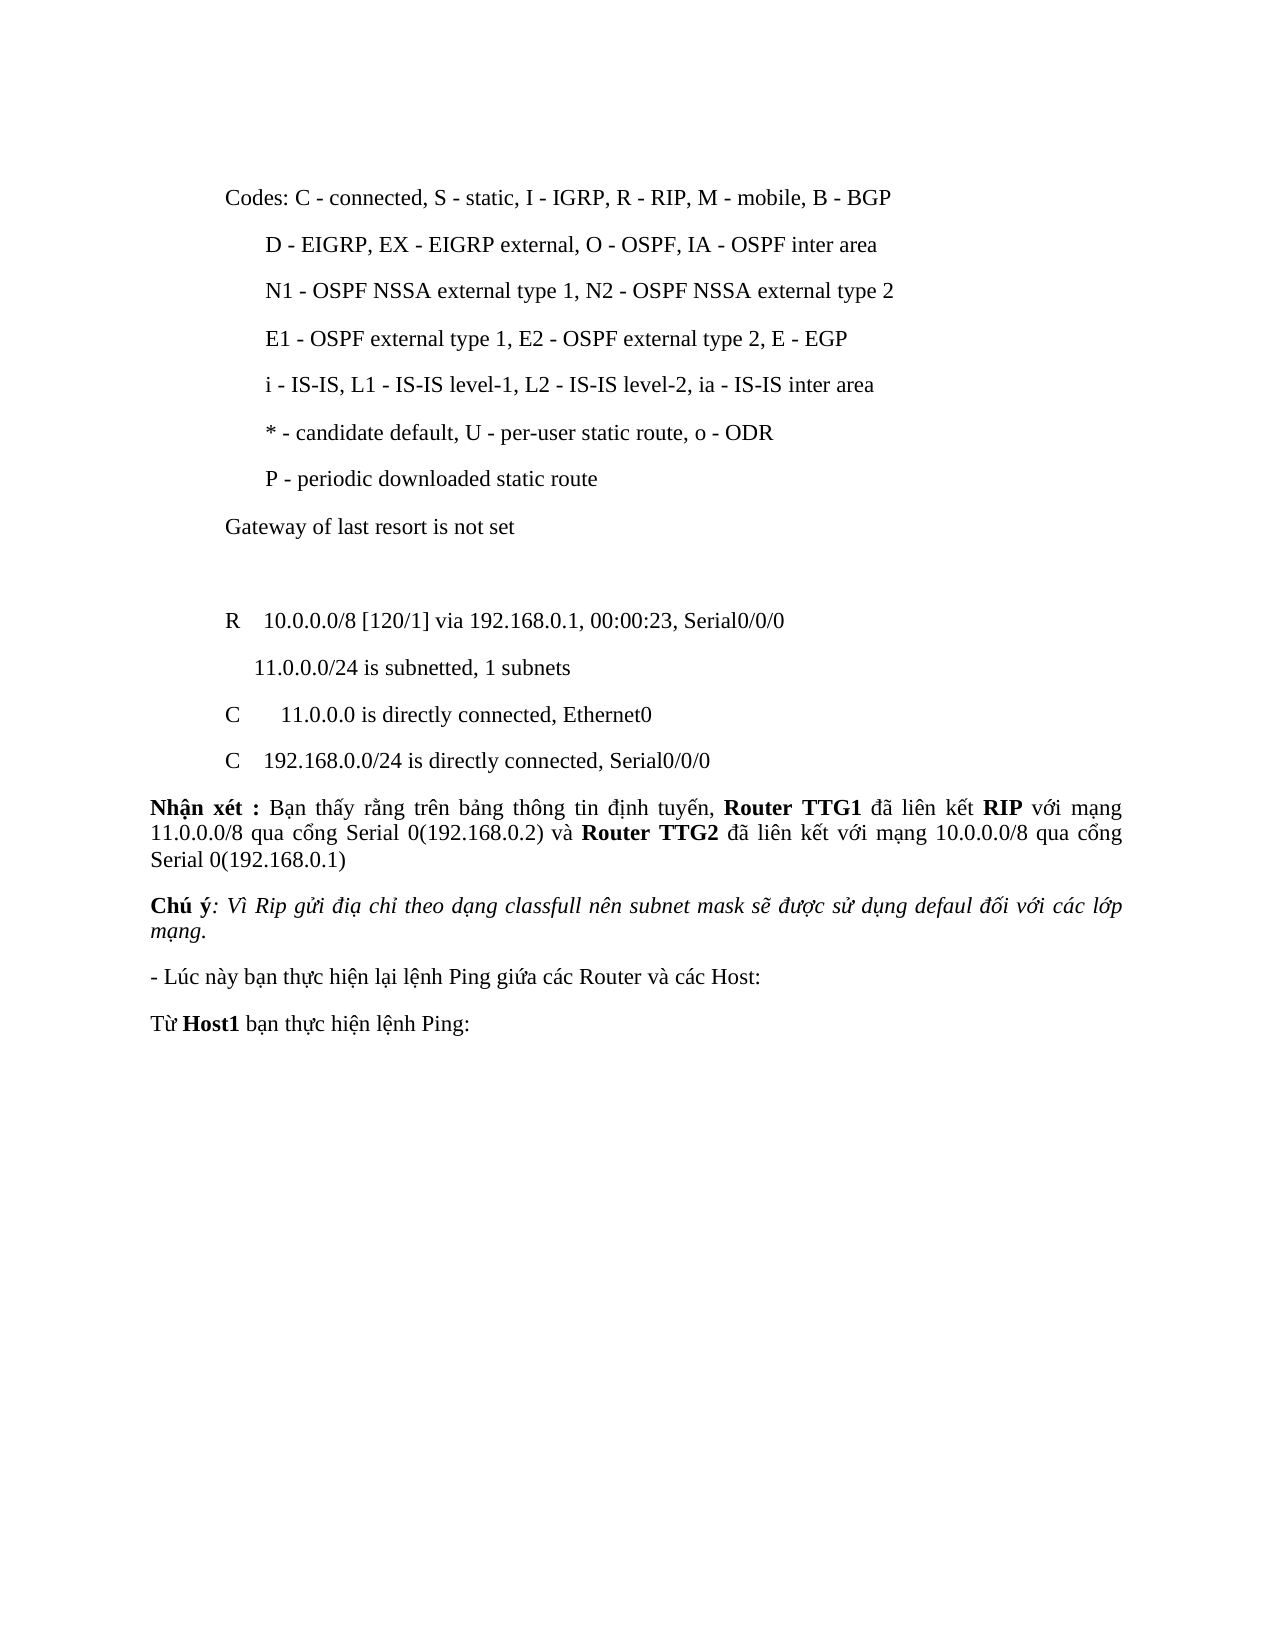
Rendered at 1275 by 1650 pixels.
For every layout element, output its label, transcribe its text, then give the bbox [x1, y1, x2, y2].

text Codes: C - connected, S - static, I - IGRP, R - RIP, M - mobile, B - BGP D - EIGRP, EX - EIGRP external, O - OSPF, IA - OSPF inter area N1 - OSPF NSSA external type 1, N2 - OSPF NSSA external type 2 [225, 184, 897, 304]
text Chú ý: Vì Rip gửi điạ chỉ theo dạng classfull nên subnet mask sẽ được sử dụng defaul đối với các lớp mạng. [150, 893, 1129, 943]
text Gateway of last resort is not set [225, 513, 1137, 539]
text - Lúc này bạn thực hiện lại lệnh Ping giứa các Router và các Host: Từ Host1 bạn thực hiện lệnh Ping: [150, 963, 763, 1036]
text R 10.0.0.0/8 [120/1] via 192.168.0.1, 00:00:23, Serial0/0/0 [225, 608, 1137, 634]
text C 11.0.0.0 is directly connected, Ethernet0 [225, 701, 1137, 727]
text 11.0.0.0/8 qua cổng Serial 0(192.168.0.2) và Router TTG2 đã liên kết với mạng 10.0.0.0/8 qua cổng [150, 821, 1137, 846]
text Nhận xét : Bạn thấy rằng trên bảng thông tin định tuyến, Router TTG1 đã liên kết RIP với mạng [150, 794, 1137, 821]
text C 192.168.0.0/24 is directly connected, Serial0/0/0 [225, 747, 1137, 773]
text i - IS-IS, L1 - IS-IS level-1, L2 - IS-IS level-2, ia - IS-IS inter area [265, 371, 1137, 398]
text * - candidate default, U - per-user static route, o - ODR P - periodic downloaded static route [265, 419, 776, 492]
text Serial 0(192.168.0.1) [150, 846, 1137, 872]
text E1 - OSPF external type 1, E2 - OSPF external type 2, E - EGP [265, 325, 1137, 352]
text 11.0.0.0/24 is subnetted, 1 subnets [254, 654, 1137, 680]
